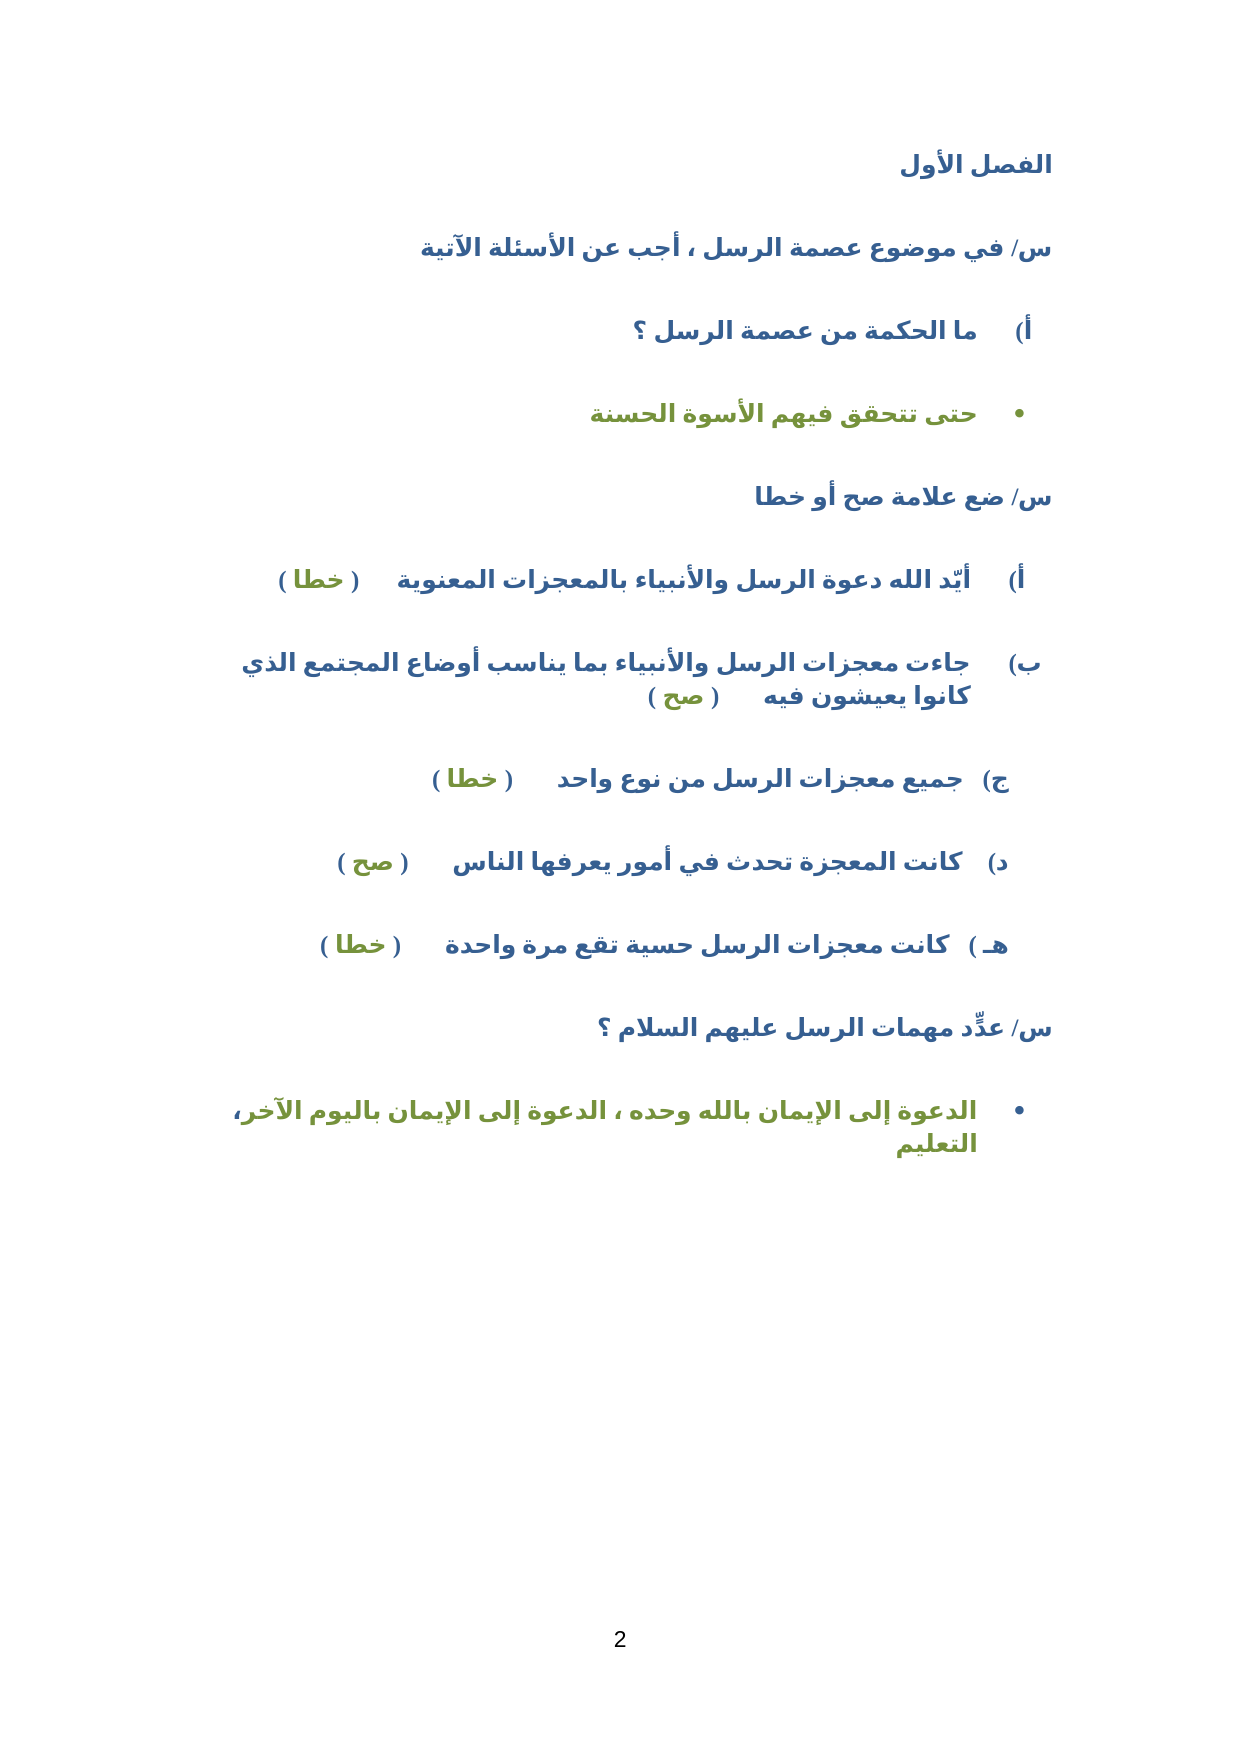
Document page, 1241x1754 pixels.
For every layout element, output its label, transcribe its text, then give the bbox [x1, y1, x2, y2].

subtitle هـ ) كانت معجزات الرسل حسية تقع مرة واحدة ( خطا ) [187, 930, 1053, 959]
subtitle د) كانت المعجزة تحدث في أمور يعرفها الناس ( صح ) [187, 847, 1053, 876]
subtitle الفصل الأول [187, 150, 1053, 179]
subtitle س/ عدٍّد مهمات الرسل عليهم السلام ؟ [187, 1013, 1053, 1042]
subtitle ما الحكمة من عصمة الرسل ؟ [187, 316, 1015, 345]
subtitle أيّد الله دعوة الرسل والأنبياء بالمعجزات المعنوية ( خطا ) [187, 565, 1008, 594]
subtitle س/ ضع علامة صح أو خطا [187, 482, 1053, 511]
subtitle جاءت معجزات الرسل والأنبياء بما يناسب أوضاع المجتمع الذي كانوا يعيشون فيه ( صح ) [187, 648, 1008, 710]
subtitle ج) جميع معجزات الرسل من نوع واحد ( خطا ) [187, 764, 1053, 793]
subtitle س/ في موضوع عصمة الرسل ، أجب عن الأسئلة الآتية [187, 233, 1053, 262]
subtitle حتى تتحقق فيهم الأسوة الحسنة [187, 399, 1015, 428]
subtitle الدعوة إلى الإيمان بالله وحده ، الدعوة إلى الإيمان باليوم الآخر، التعليم [187, 1096, 1015, 1158]
